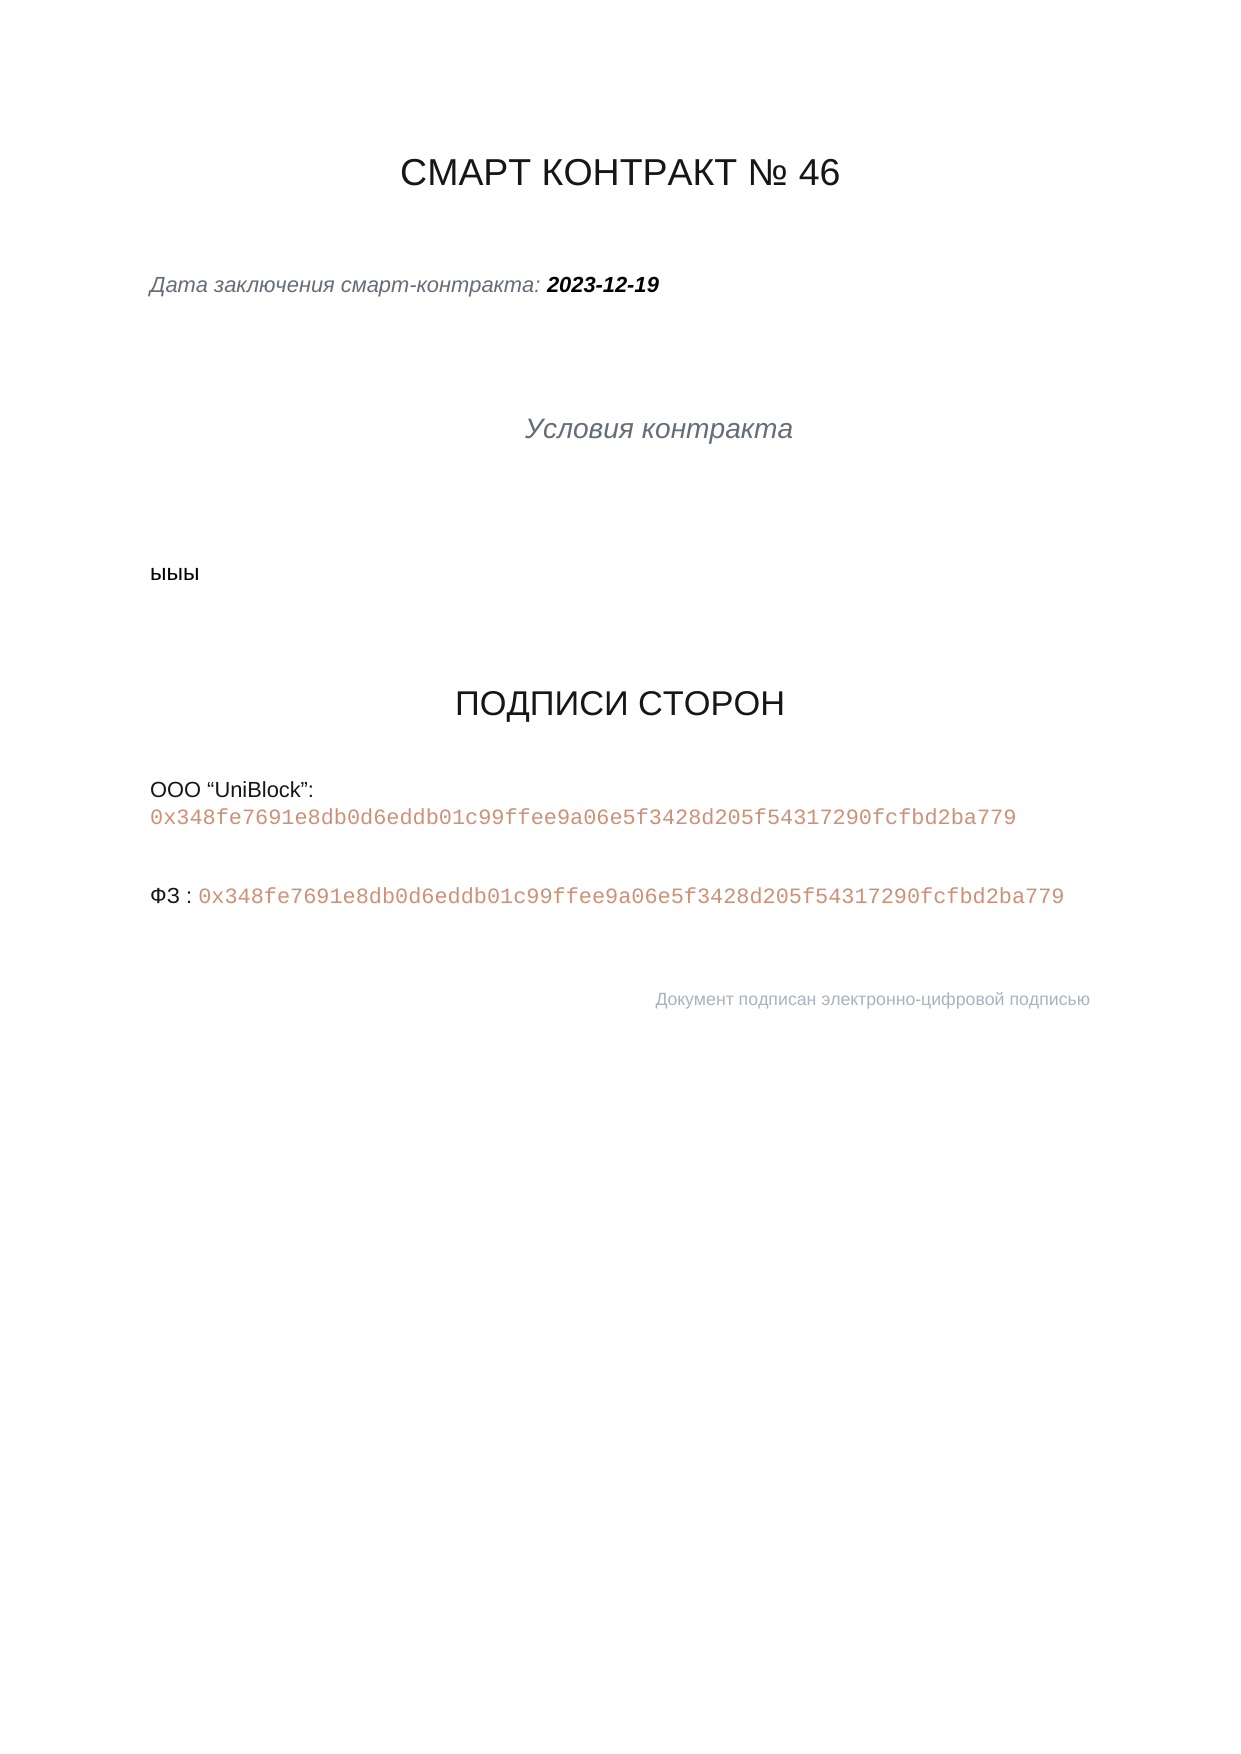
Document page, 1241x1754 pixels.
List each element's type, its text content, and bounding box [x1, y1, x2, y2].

subtitle ПОДПИСИ СТОРОН [150, 683, 1090, 723]
text Документ подписан электронно-цифровой подписью [150, 989, 1090, 1009]
text ООО “UniBlock”: 0x348fe7691e8db0d6eddb01c99ffee9a06e5f3428d205f54317290fcfbd2ba779 [150, 777, 1090, 831]
text Условия контракта [525, 412, 1090, 444]
text ФЗ : 0x348fe7691e8db0d6eddb01c99ffee9a06e5f3428d205f54317290fcfbd2ba779 [150, 883, 1090, 910]
text Дата заключения смарт-контракта: 2023-12-19 [150, 272, 1090, 297]
text ыыы [150, 559, 1090, 586]
subtitle СМАРТ КОНТРАКТ № 46 [150, 150, 1090, 193]
